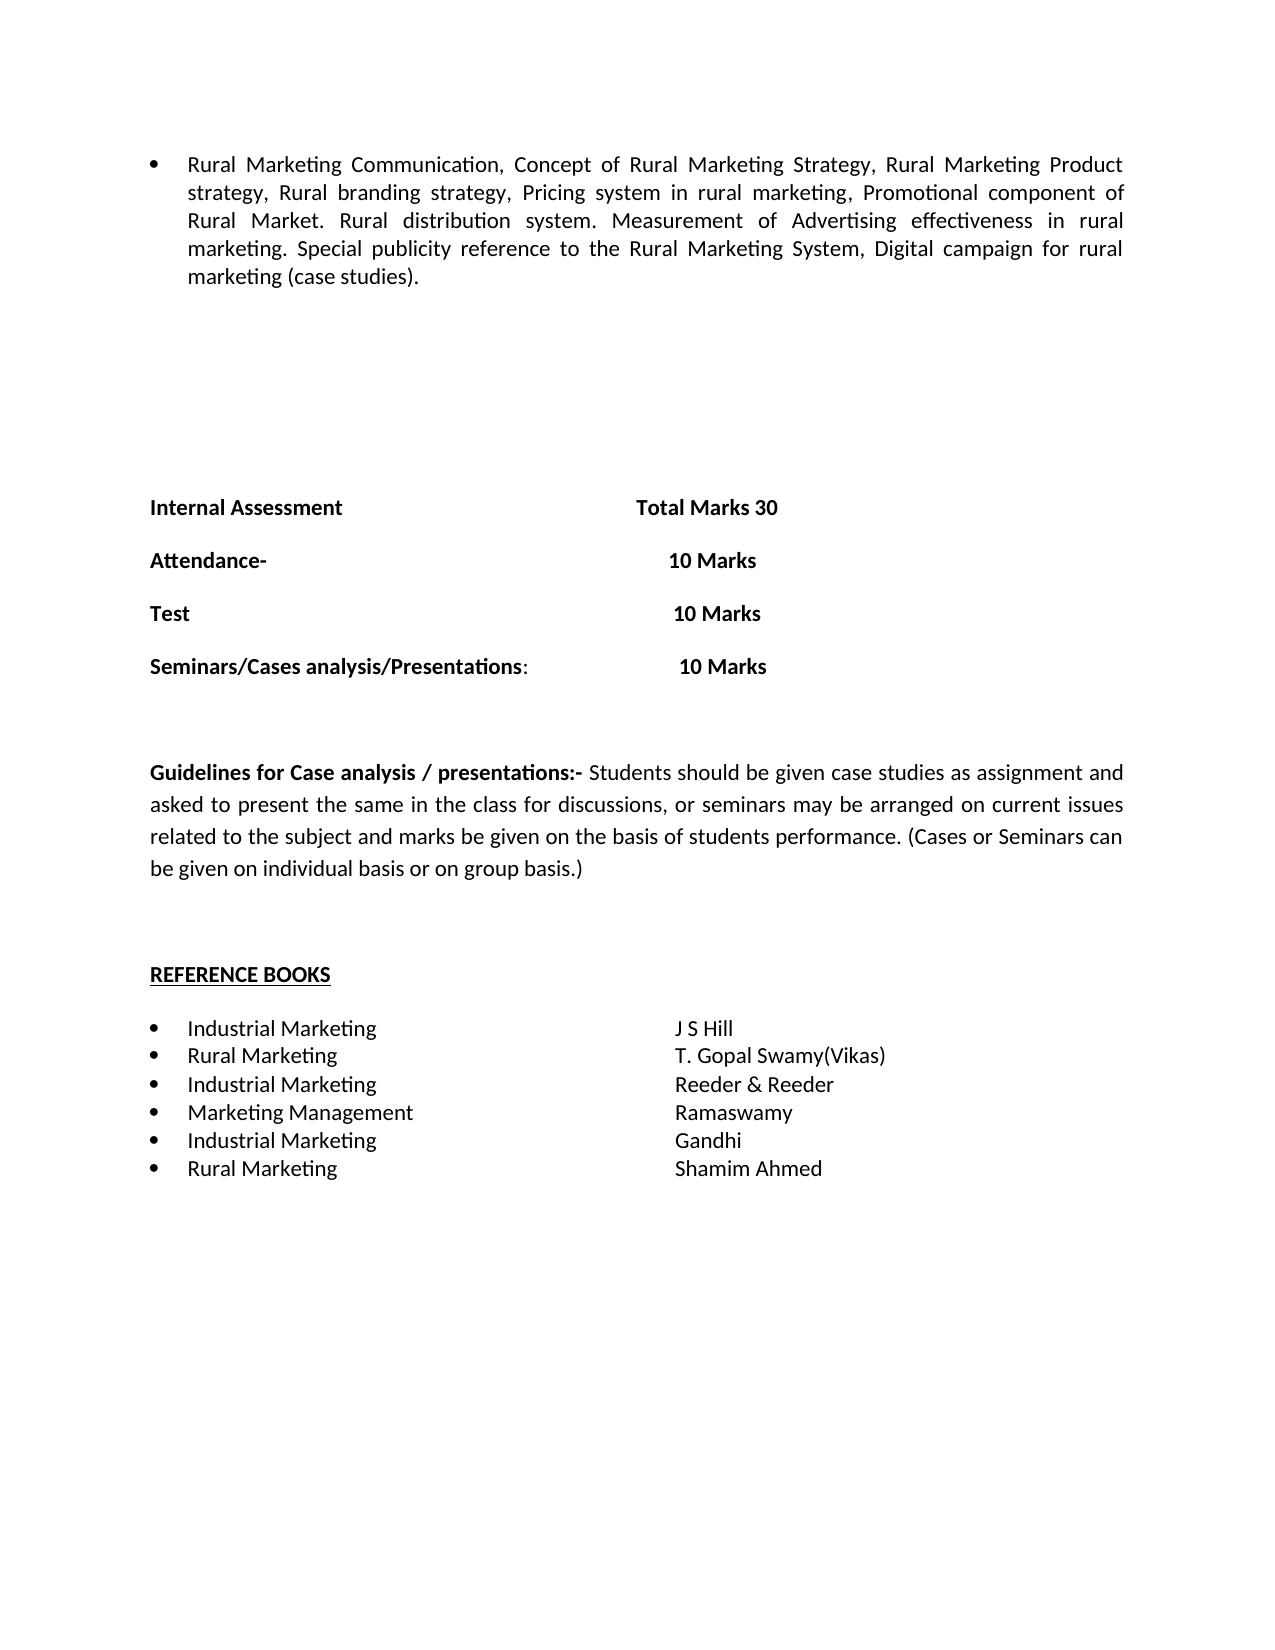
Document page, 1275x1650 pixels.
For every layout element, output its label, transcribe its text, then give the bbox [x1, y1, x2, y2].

list Rural Marketing Communication, Concept of Rural Marketing Strategy, Rural Marketing Product strategy, Rural branding strategy, Pricing system in rural marketing, Promotional component of Rural Market. Rural distribution system. Measurement of Advertising effectiveness in rural marketing. Special publicity reference to the Rural Marketing System, Digital campaign for rural marketing (case studies). [150, 150, 1125, 290]
list Marketing Management Ramaswamy [150, 1098, 1125, 1126]
list Rural Marketing T. Gopal Swamy(Vikas) [150, 1042, 1125, 1070]
text REFERENCE BOOKS [150, 961, 1125, 989]
list Industrial Marketing Reeder & Reeder [150, 1070, 1125, 1098]
text Guidelines for Case analysis / presentations:- Students should be given case studies as assignment and asked to present the same in the class for discussions, or seminars may be arranged on current issues related to the subject and marks be given on the basis of students performance. (Cases or Seminars can be given on individual basis or on group basis.) [150, 758, 1125, 883]
list Rural Marketing Shamim Ahmed [150, 1154, 1125, 1182]
text Seminars/Cases analysis/Presentations: 10 Marks [150, 652, 1125, 680]
list Industrial Marketing J S Hill [150, 1014, 1125, 1042]
text Attendance- 10 Marks [150, 546, 1125, 574]
text Internal Assessment Total Marks 30 [150, 493, 1125, 521]
list Industrial Marketing Gandhi [150, 1126, 1125, 1154]
text Test 10 Marks [150, 599, 1125, 627]
